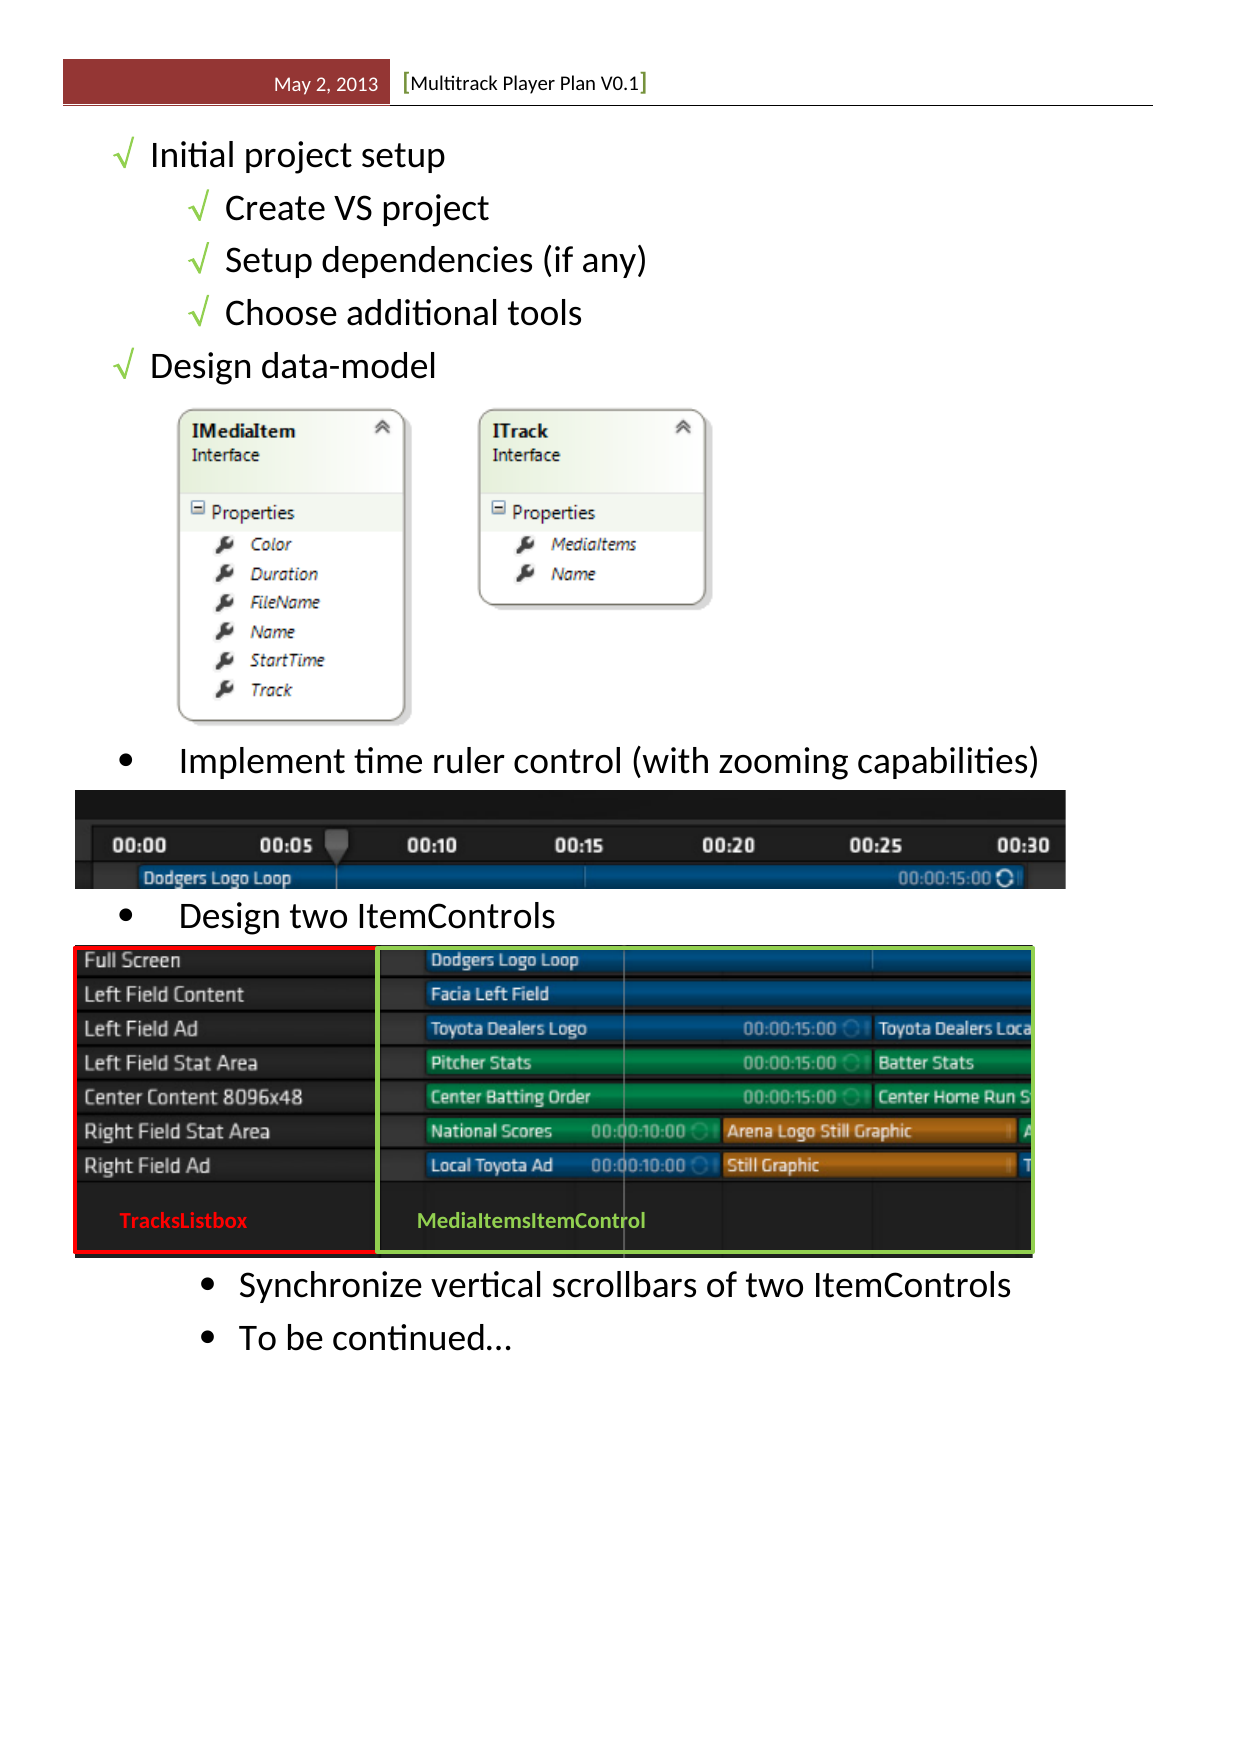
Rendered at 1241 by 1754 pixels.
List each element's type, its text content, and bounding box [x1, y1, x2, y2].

list Implement time ruler control (with zooming capabilities) [119, 737, 1165, 783]
picture [77, 950, 375, 1250]
picture [75, 1254, 1033, 1258]
list Setup dependencies (if any) [187, 236, 1165, 282]
list To be continued… [201, 1314, 1165, 1360]
list Design two ItemControls [119, 892, 1165, 938]
list Initial project setup [112, 131, 1165, 177]
picture [380, 950, 1031, 1250]
list Synchronize vertical scrollbars of two ItemControls [201, 1261, 1165, 1307]
list Design data-model [112, 342, 1165, 388]
picture [163, 394, 719, 734]
list Create VS project [187, 184, 1165, 229]
picture [75, 790, 1066, 889]
list Choose additional tools [187, 289, 1165, 335]
